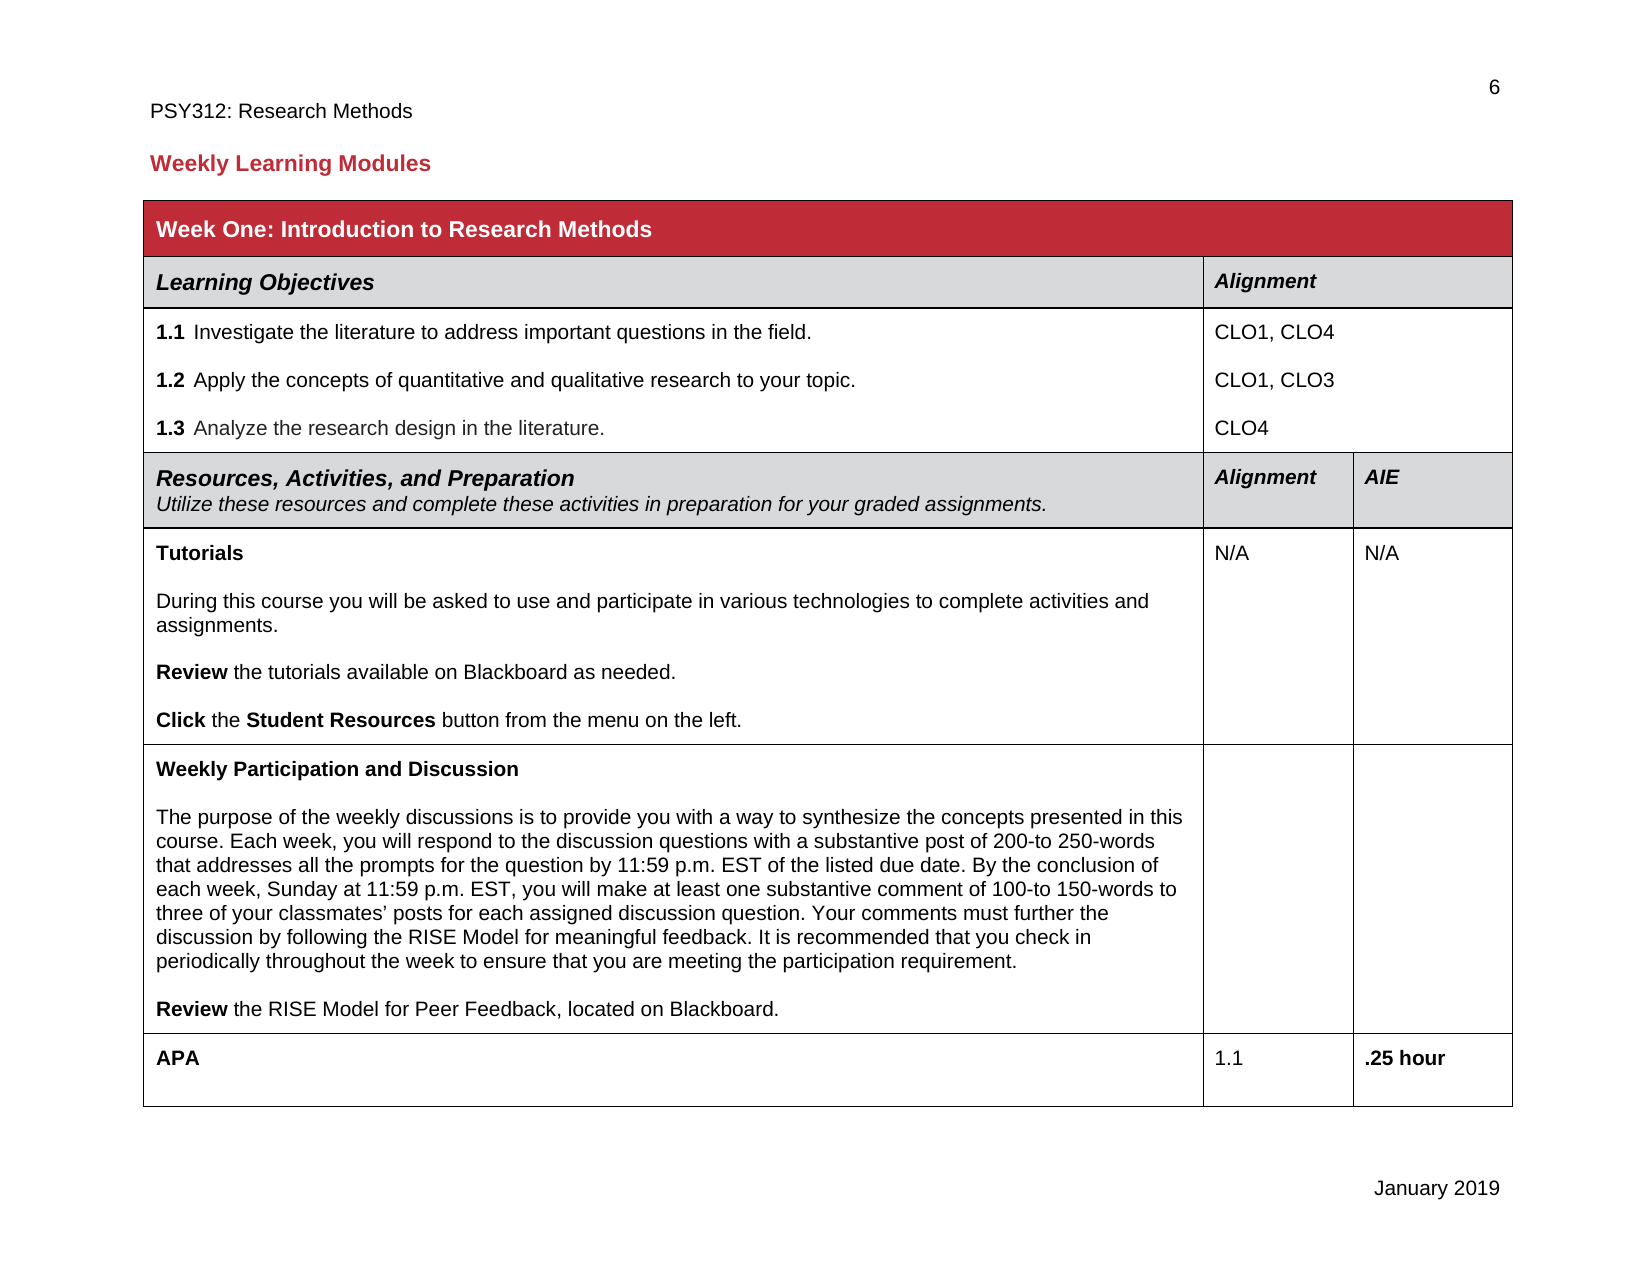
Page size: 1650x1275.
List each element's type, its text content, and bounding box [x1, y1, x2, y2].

table_cell Tutorials During this course you will be asked to use and participate in various technologies to complete activities and assignments. Review the tutorials available on Blackboard as needed. Click the Student Resources button from the menu on the left. [144, 529, 1203, 744]
table_header Week One: Introduction to Research Methods [144, 201, 1512, 256]
table_cell 1.1 [1204, 1034, 1353, 1106]
table_cell N/A [1354, 529, 1512, 744]
table_cell Weekly Participation and Discussion The purpose of the weekly discussions is to provide you with a way to synthesize the concepts presented in this course. Each week, you will respond to the discussion questions with a substantive post of 200-to 250-words that addresses all the prompts for the question by 11:59 p.m. EST of the listed due date. By the conclusion of each week, Sunday at 11:59 p.m. EST, you will make at least one substantive comment of 100-to 150-words to three of your classmates’ posts for each assigned discussion question. Your comments must further the discussion by following the RISE Model for meaningful feedback. It is recommended that you check in periodically throughout the week to ensure that you are meeting the participation requirement. Review the RISE Model for Peer Feedback, located on Blackboard. [144, 745, 1203, 1033]
table_cell Learning Objectives [144, 257, 1203, 307]
table_cell [1204, 745, 1353, 1033]
table_cell Analyze the research design in the literature. [144, 404, 1203, 452]
table_cell CLO1, CLO3 [1204, 356, 1512, 404]
table_cell Investigate the literature to address important questions in the field. [144, 309, 1203, 356]
table_cell Alignment [1204, 453, 1353, 527]
table_cell Resources, Activities, and Preparation Utilize these resources and complete these activities in preparation for your graded assignments. [144, 453, 1203, 527]
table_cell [144, 1034, 1203, 1106]
table_cell Alignment [1204, 257, 1512, 307]
table_cell .25 hour [1354, 1034, 1512, 1106]
subtitle Weekly Learning Modules [150, 150, 1500, 176]
table_cell N/A [1204, 529, 1353, 744]
table_cell [1354, 745, 1512, 1033]
table_cell Apply the concepts of quantitative and qualitative research to your topic. [144, 356, 1203, 404]
table_cell AIE [1354, 453, 1512, 527]
table_cell CLO1, CLO4 [1204, 309, 1512, 356]
table_cell CLO4 [1204, 404, 1512, 452]
